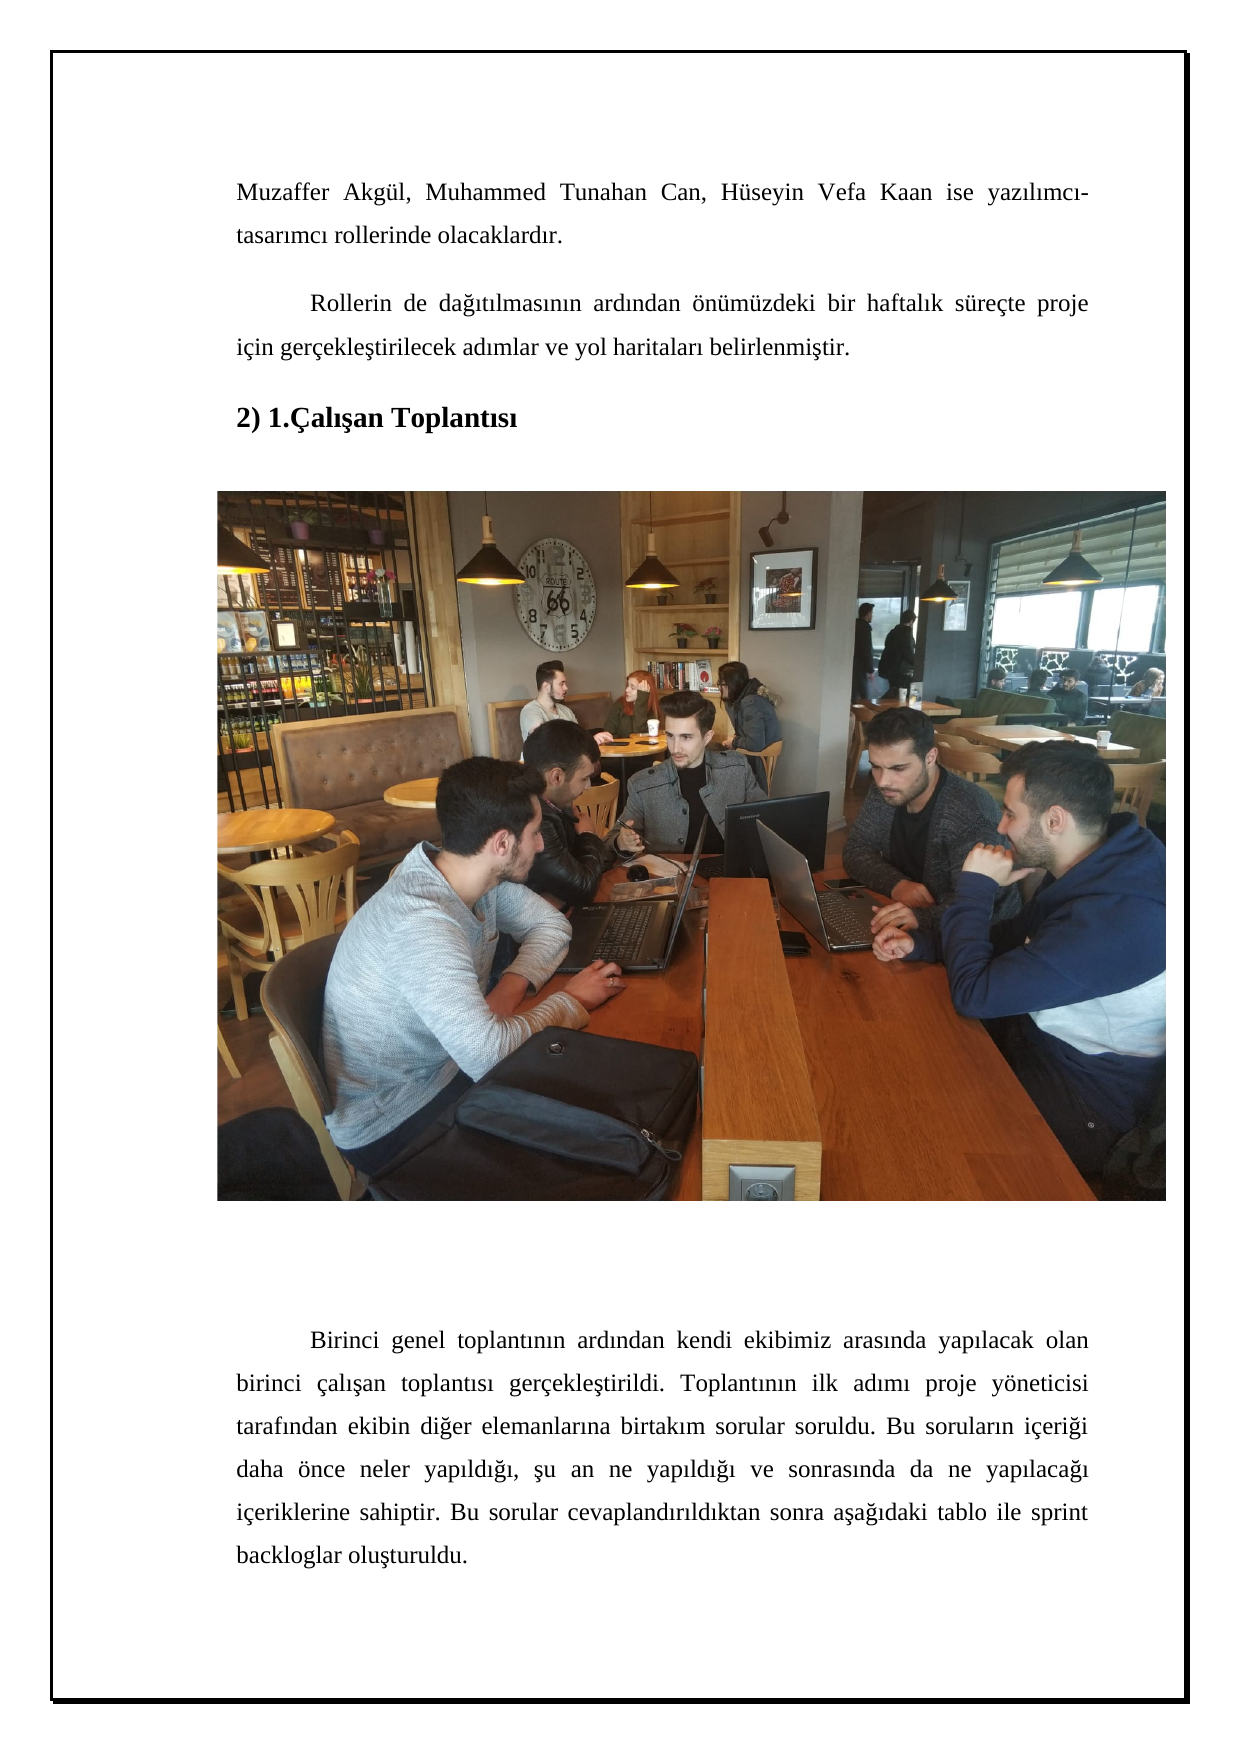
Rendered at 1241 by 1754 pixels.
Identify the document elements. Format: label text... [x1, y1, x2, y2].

text 2) 1.Çalışan Toplantısı [236, 400, 1089, 433]
text Rollerin de dağıtılmasının ardından önümüzdeki bir haftalık süreçte proje için gerçekleştirilecek adımlar ve yol haritaları belirlenmiştir. [236, 288, 1089, 360]
picture [217, 491, 1166, 1201]
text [236, 177, 1089, 249]
text Birinci genel toplantının ardından kendi ekibimiz arasında yapılacak olan birinci çalışan toplantısı gerçekleştirildi. Toplantının ilk adımı proje yöneticisi tarafından ekibin diğer elemanlarına birtakım sorular soruldu. Bu soruların içeriği daha önce neler yapıldığı, şu an ne yapıldığı ve sonrasında da ne yapılacağı içeriklerine sahiptir. Bu sorular cevaplandırıldıktan sonra aşağıdaki tablo ile sprint backloglar oluşturuldu. [236, 1325, 1089, 1569]
